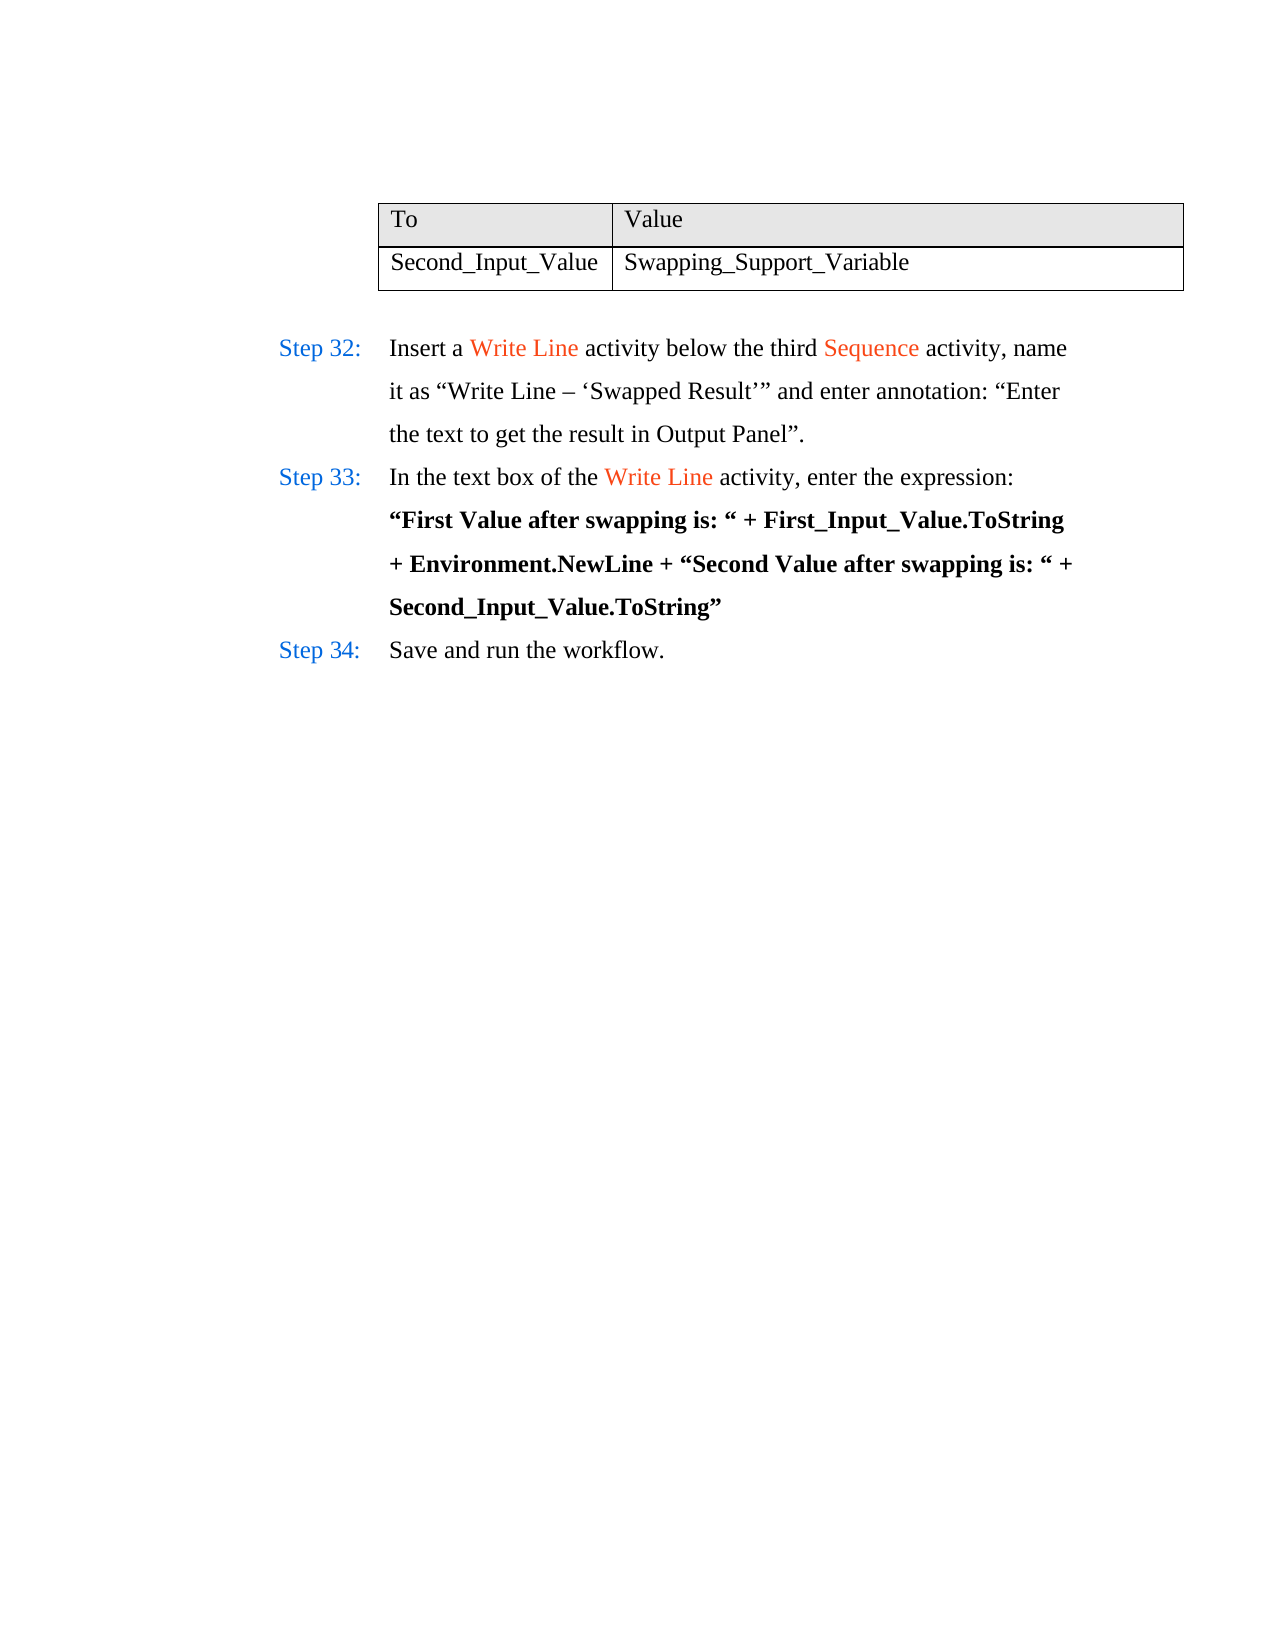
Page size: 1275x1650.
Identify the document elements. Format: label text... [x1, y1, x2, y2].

table_header Value [613, 204, 1183, 246]
table_cell Swapping_Support_Variable [613, 248, 1183, 289]
text Step 34: Save and run the workflow. [279, 635, 1125, 664]
table_header To [379, 204, 612, 246]
text Step 33: In the text box of the Write Line activity, enter the expression: “First Value after swapping is: “ + First_Input_Value.ToString + Environment.NewLine + “Second Value after swapping is: “ + Second_Input_Value.ToString” [279, 462, 1079, 621]
table_cell Second_Input_Value [379, 248, 612, 289]
text Step 32: Insert a Write Line activity below the third Sequence activity, name it as “Write Line – ‘Swapped Result’” and enter annotation: “Enter the text to get the result in Output Panel”. [279, 333, 1082, 448]
